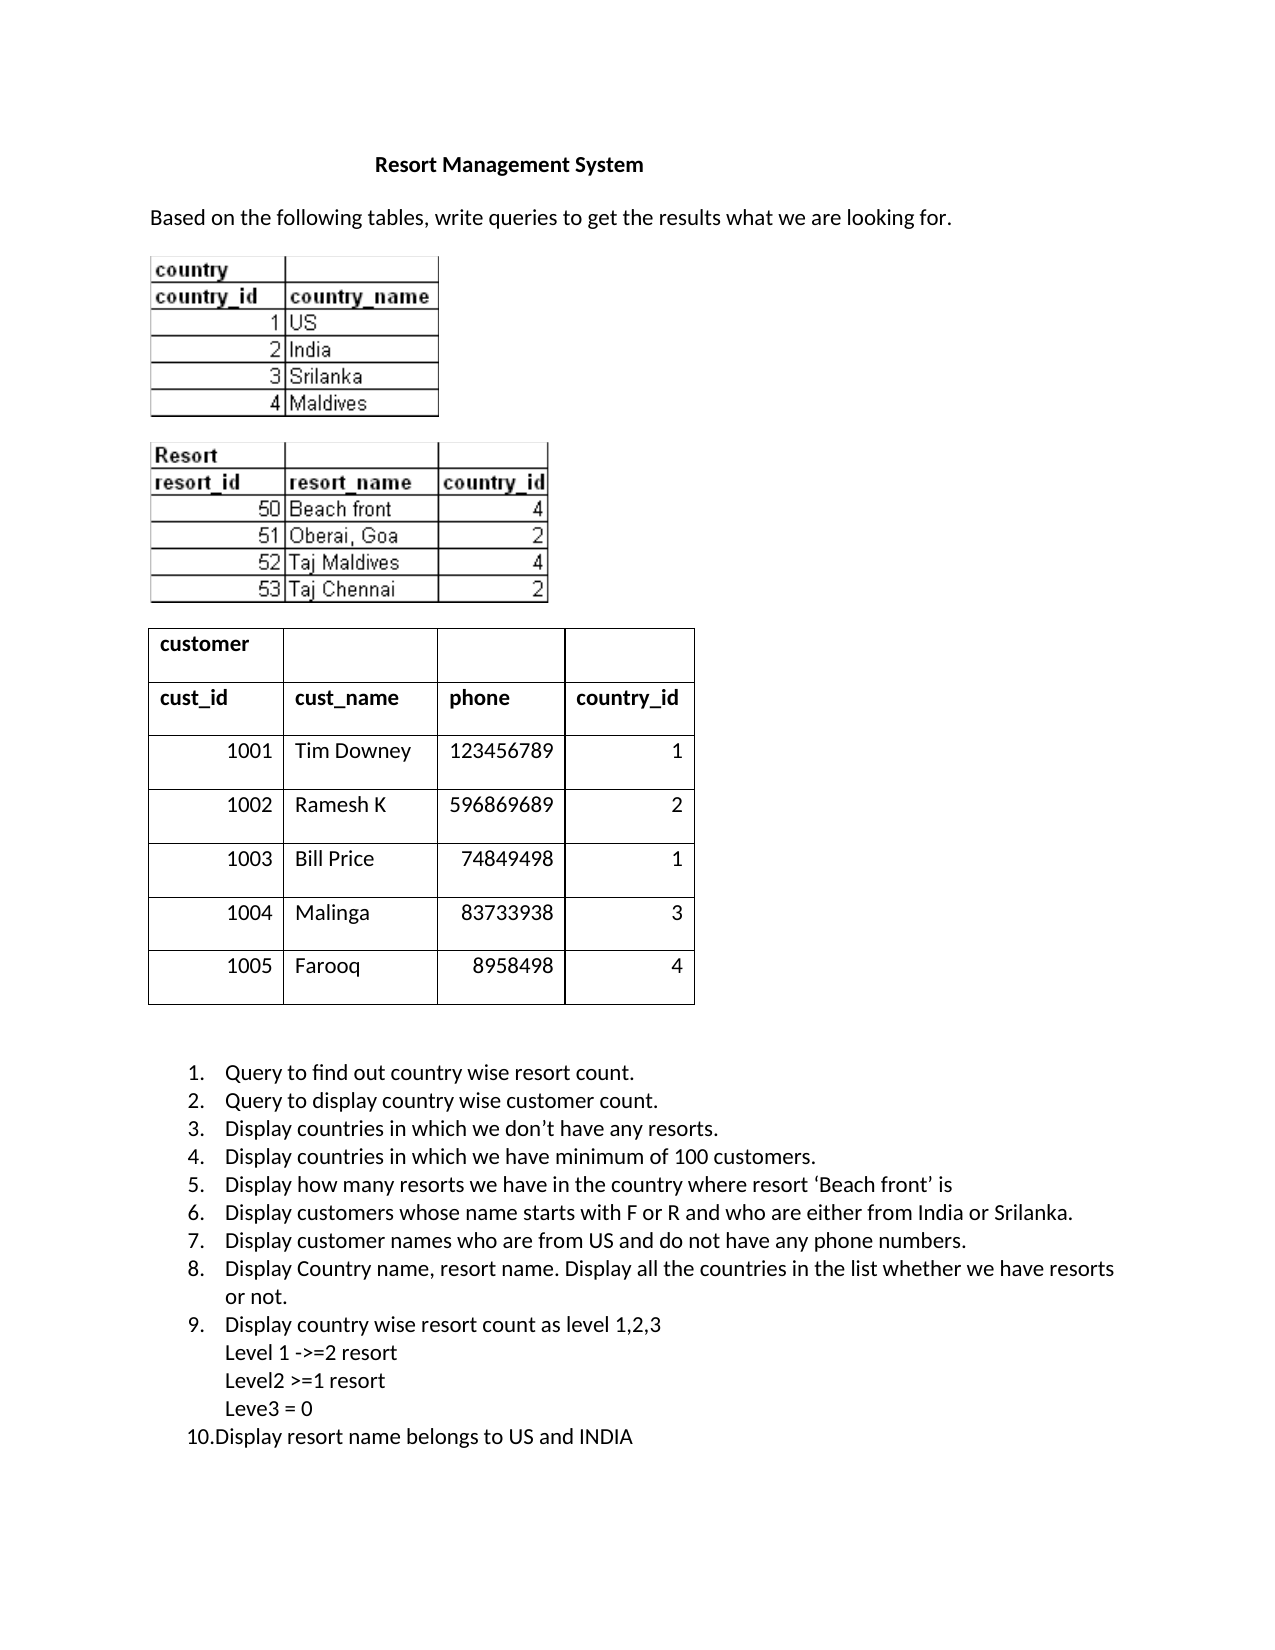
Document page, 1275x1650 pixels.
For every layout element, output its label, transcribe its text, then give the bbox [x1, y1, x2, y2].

table_cell 4 [566, 951, 694, 1004]
list Display customer names who are from US and do not have any phone numbers. [187, 1226, 1125, 1254]
list Display countries in which we have minimum of 100 customers. [187, 1142, 1125, 1170]
text Based on the following tables, write queries to get the results what we are looking for. [150, 203, 1125, 231]
list Query to find out country wise resort count. [187, 1058, 1125, 1086]
table_cell cust_name [284, 683, 437, 735]
table_cell 596869689 [438, 790, 564, 843]
list Display countries in which we don’t have any resorts. [187, 1114, 1125, 1142]
table_cell cust_id [149, 683, 283, 735]
table_cell 3 [566, 898, 694, 950]
picture [150, 256, 439, 417]
table_cell 8958498 [438, 951, 564, 1004]
table_cell 74849498 [438, 844, 564, 897]
list Display Country name, resort name. Display all the countries in the list whether we have resorts or not. [187, 1254, 1125, 1310]
table_cell 1005 [149, 951, 283, 1004]
list Display how many resorts we have in the country where resort ‘Beach front’ is [187, 1170, 1125, 1198]
table_cell phone [438, 683, 564, 735]
picture [150, 442, 549, 603]
table_header [284, 629, 437, 682]
table_cell Malinga [284, 898, 437, 950]
table_cell 83733938 [438, 898, 564, 950]
table_cell 1001 [149, 736, 283, 789]
text Level 1 ->=2 resort [225, 1338, 1125, 1366]
table_cell 2 [566, 790, 694, 843]
table_cell 123456789 [438, 736, 564, 789]
table_cell 1004 [149, 898, 283, 950]
table_cell 1003 [149, 844, 283, 897]
table_cell country_id [566, 683, 694, 735]
table_cell Tim Downey [284, 736, 437, 789]
list Query to display country wise customer count. [187, 1086, 1125, 1114]
table_header [566, 629, 694, 682]
text Leve3 = 0 [225, 1394, 1125, 1422]
table_header customer [149, 629, 283, 682]
text 10.Display resort name belongs to US and INDIA [150, 1422, 1125, 1451]
text Resort Management System [300, 150, 1125, 178]
text Level2 >=1 resort [225, 1366, 1125, 1394]
table_cell Farooq [284, 951, 437, 1004]
table_cell 1 [566, 844, 694, 897]
table_cell Bill Price [284, 844, 437, 897]
list Display country wise resort count as level 1,2,3 [187, 1310, 1125, 1338]
table_cell 1002 [149, 790, 283, 843]
table_cell Ramesh K [284, 790, 437, 843]
table_header [438, 629, 564, 682]
list Display customers whose name starts with F or R and who are either from India or Srilanka. [187, 1198, 1125, 1226]
table_cell 1 [566, 736, 694, 789]
